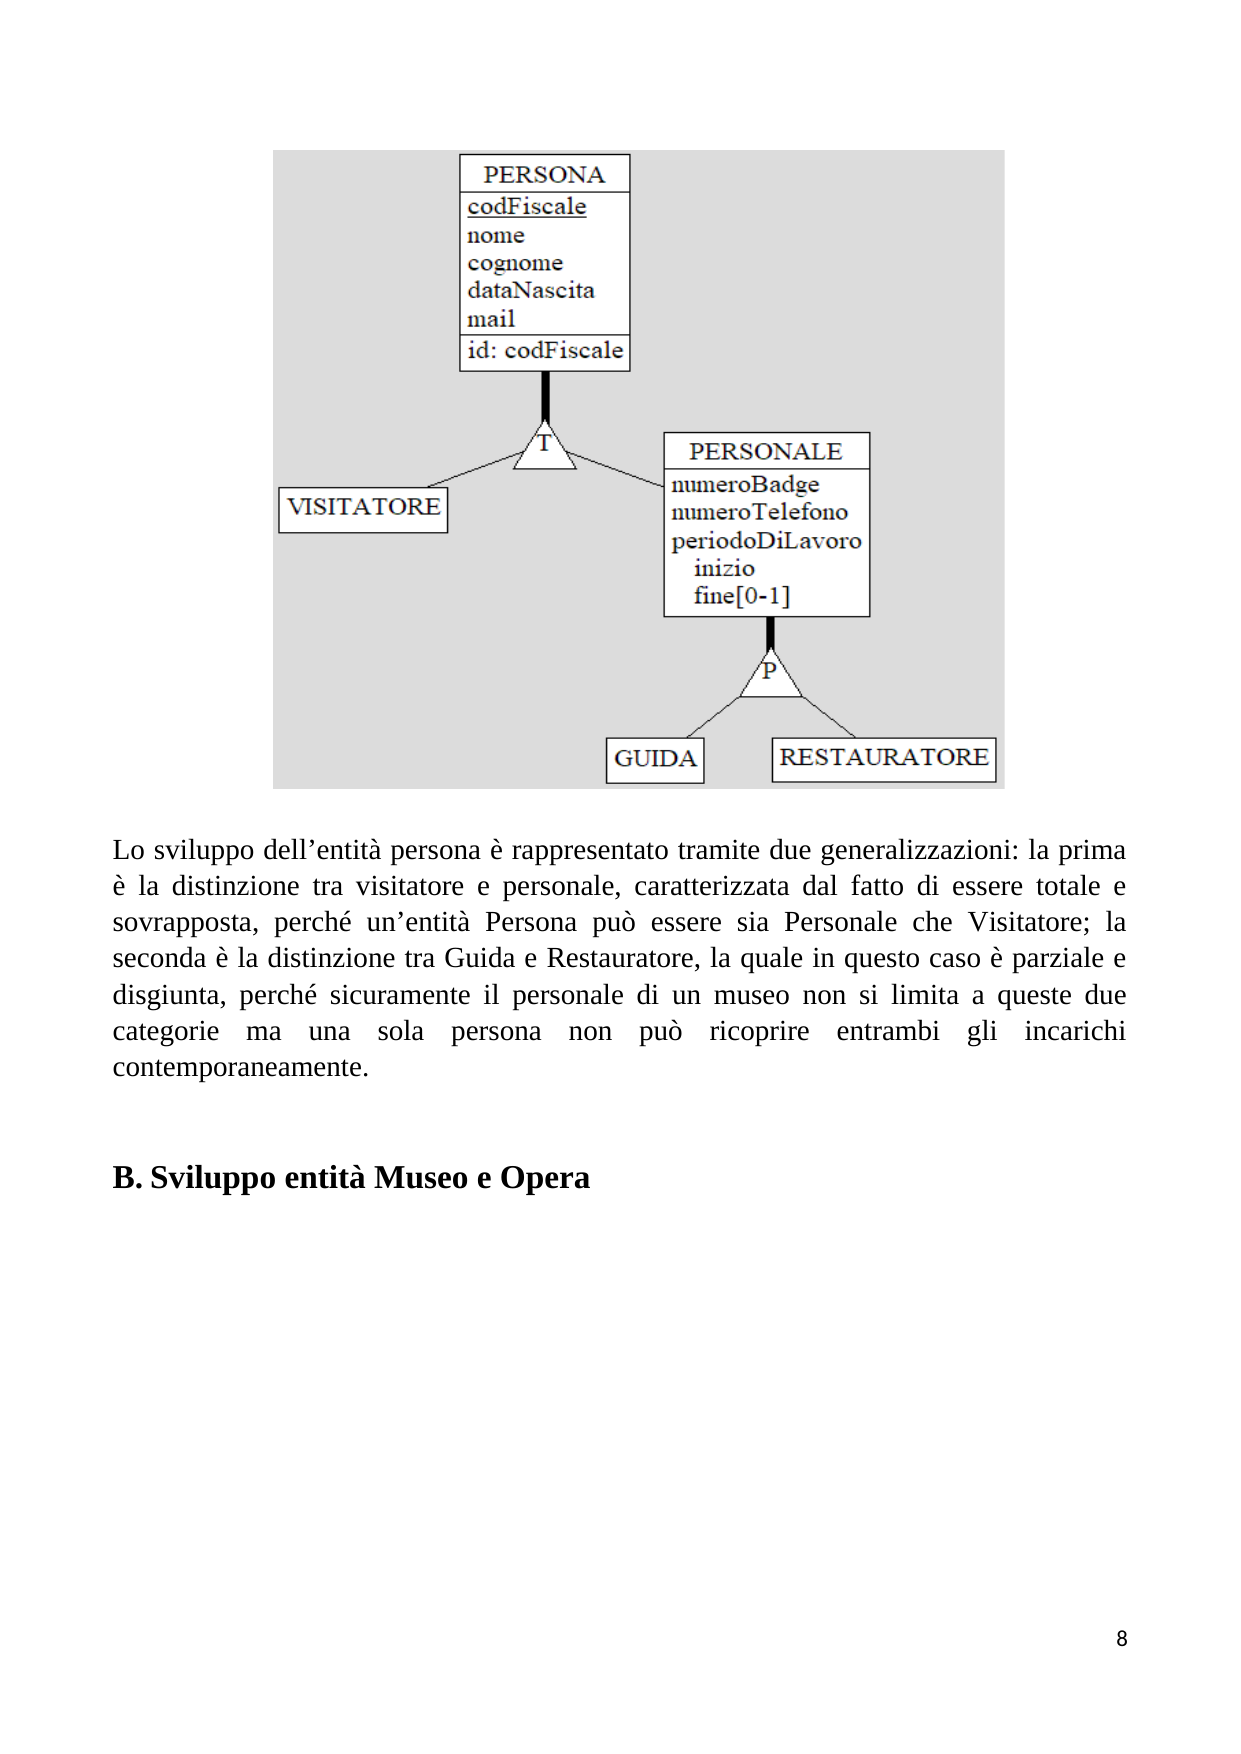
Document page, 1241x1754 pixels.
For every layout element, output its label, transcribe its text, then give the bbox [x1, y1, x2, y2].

list Sviluppo entità Museo e Opera [112, 1157, 1128, 1196]
picture [273, 150, 1005, 789]
text Lo sviluppo dell’entità persona è rappresentato tramite due generalizzazioni: la prima è la distinzione tra visitatore e personale, caratterizzata dal fatto di essere totale e sovrapposta, perché un’entità Persona può essere sia Personale che Visitatore; la seconda è la distinzione tra Guida e Restauratore, la quale in questo caso è parziale e disgiunta, perché sicuramente il personale di un museo non si limita a queste due categorie ma una sola persona non può ricoprire entrambi gli incarichi contemporaneamente. [112, 832, 1128, 1083]
